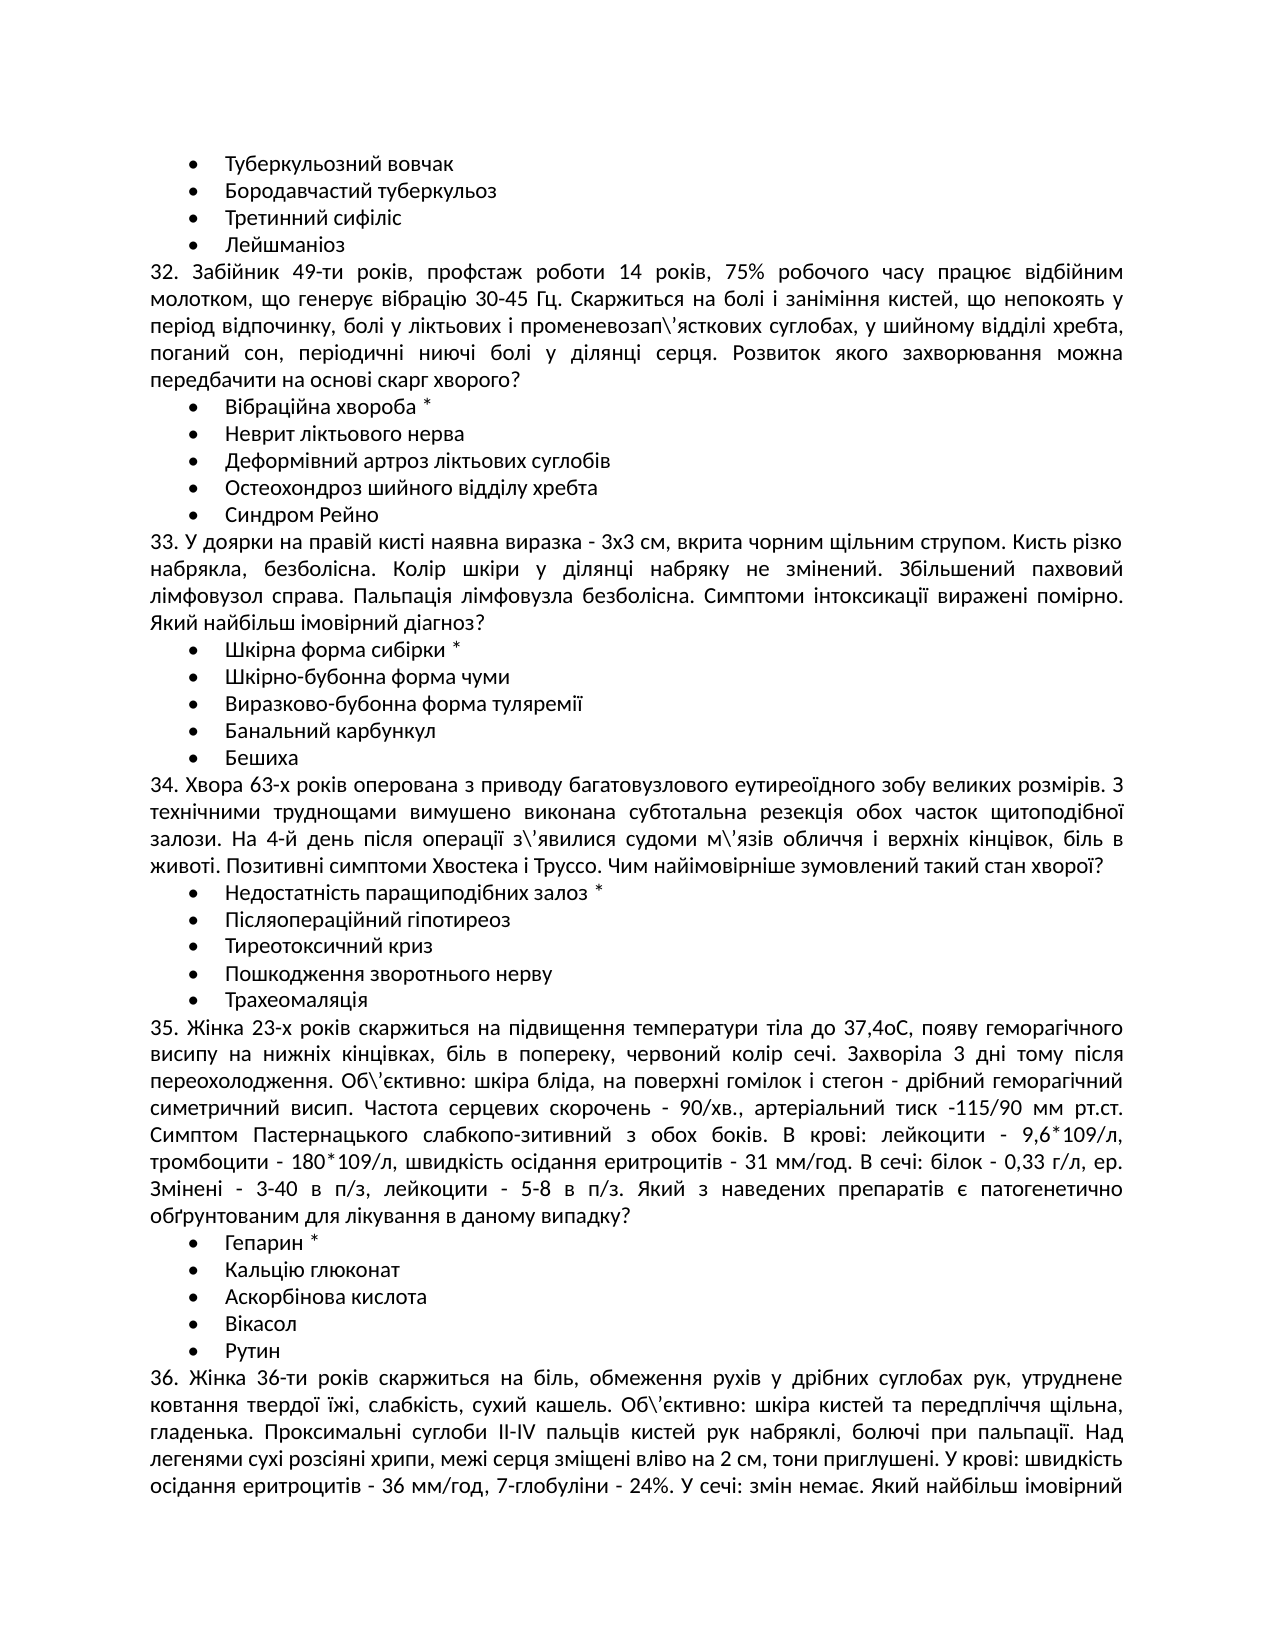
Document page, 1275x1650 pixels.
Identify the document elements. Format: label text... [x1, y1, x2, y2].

list Шкірно-бубонна форма чуми [187, 663, 1125, 689]
list Аскорбінова кислота [187, 1283, 1125, 1310]
list Вікасол [187, 1310, 1125, 1337]
list Шкірна форма сибірки * [187, 636, 1125, 663]
list Вібраційна хвороба * [187, 393, 1125, 420]
list Неврит ліктьового нерва [187, 420, 1125, 447]
text 33. У доярки на правій кисті наявна виразка - 3х3 см, вкрита чорним щільним струпом. Кисть різко набрякла, безболісна. Колір шкіри у ділянці набряку не змінений. Збільшений пахвовий лімфовузол справа. Пальпація лімфовузла безболісна. Симптоми інтоксикації виражені помірно. Який найбільш імовірний діагноз? [150, 528, 1125, 636]
list Банальний карбункул [187, 717, 1125, 743]
text 34. Хвора 63-х років оперована з приводу багатовузлового еутиреоїдного зобу великих розмірів. З технічними труднощами вимушено виконана субтотальна резекція обох часток щитоподібної залози. На 4-й день після операції з\’явилися судоми м\’язів обличчя і верхніх кінцівок, біль в животі. Позитивні симптоми Хвостека і Труссо. Чим найімовірніше зумовлений такий стан хворої? [150, 771, 1125, 878]
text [150, 1364, 1125, 1499]
list Бешиха [187, 743, 1125, 771]
text 32. Забійник 49-ти років, профстаж роботи 14 років, 75% робочого часу працює відбійним молотком, що генерує вібрацію 30-45 Гц. Скаржиться на болі і заніміння кистей, що непокоять у період відпочинку, болі у ліктьових і променевозап\’ясткових суглобах, у шийному відділі хребта, поганий сон, періодичні ниючі болі у ділянці серця. Розвиток якого захворювання можна передбачити на основі скарг хворого? [150, 258, 1125, 393]
list Лейшманіоз [187, 231, 1125, 258]
list Виразково-бубонна форма туляремії [187, 689, 1125, 717]
list Трахеомаляція [187, 986, 1125, 1013]
text 35. Жінка 23-х років скаржиться на підвищення температури тіла до 37,4oC, появу геморагічного висипу на нижніх кінцівках, біль в попереку, червоний колір сечі. Захворіла 3 дні тому після переохолодження. Об\’єктивно: шкіра бліда, на поверхні гомілок і стегон - дрібний геморагічний симетричний висип. Частота серцевих скорочень - 90/хв., артеріальний тиск -115/90 мм рт.ст. Симптом Пастернацького слабкопо-зитивний з обох боків. В крові: лейкоцити - 9,6*109/л, тромбоцити - 180*109/л, швидкість осідання еритроцитів - 31 мм/год. В сечі: білок - 0,33 г/л, ер. Змінені - 3-40 в п/з, лейкоцити - 5-8 в п/з. Який з наведених препаратів є патогенетично обґрунтованим для лікування в даному випадку? [150, 1013, 1125, 1229]
list Післяопераційний гіпотиреоз [187, 905, 1125, 932]
list Пошкодження зворотнього нерву [187, 959, 1125, 986]
list Бородавчастий туберкульоз [187, 177, 1125, 204]
list Рутин [187, 1337, 1125, 1364]
list Остеохондроз шийного відділу хребта [187, 474, 1125, 501]
list Синдром Рейно [187, 501, 1125, 528]
list Третинний сифіліс [187, 204, 1125, 231]
list Туберкульозний вовчак [187, 150, 1125, 177]
list Деформівний артроз ліктьових суглобів [187, 447, 1125, 474]
list Кальцію глюконат [187, 1256, 1125, 1283]
list Недостатність паращиподібних залоз * [187, 878, 1125, 905]
list Тиреотоксичний криз [187, 932, 1125, 959]
list Гепарин * [187, 1229, 1125, 1256]
